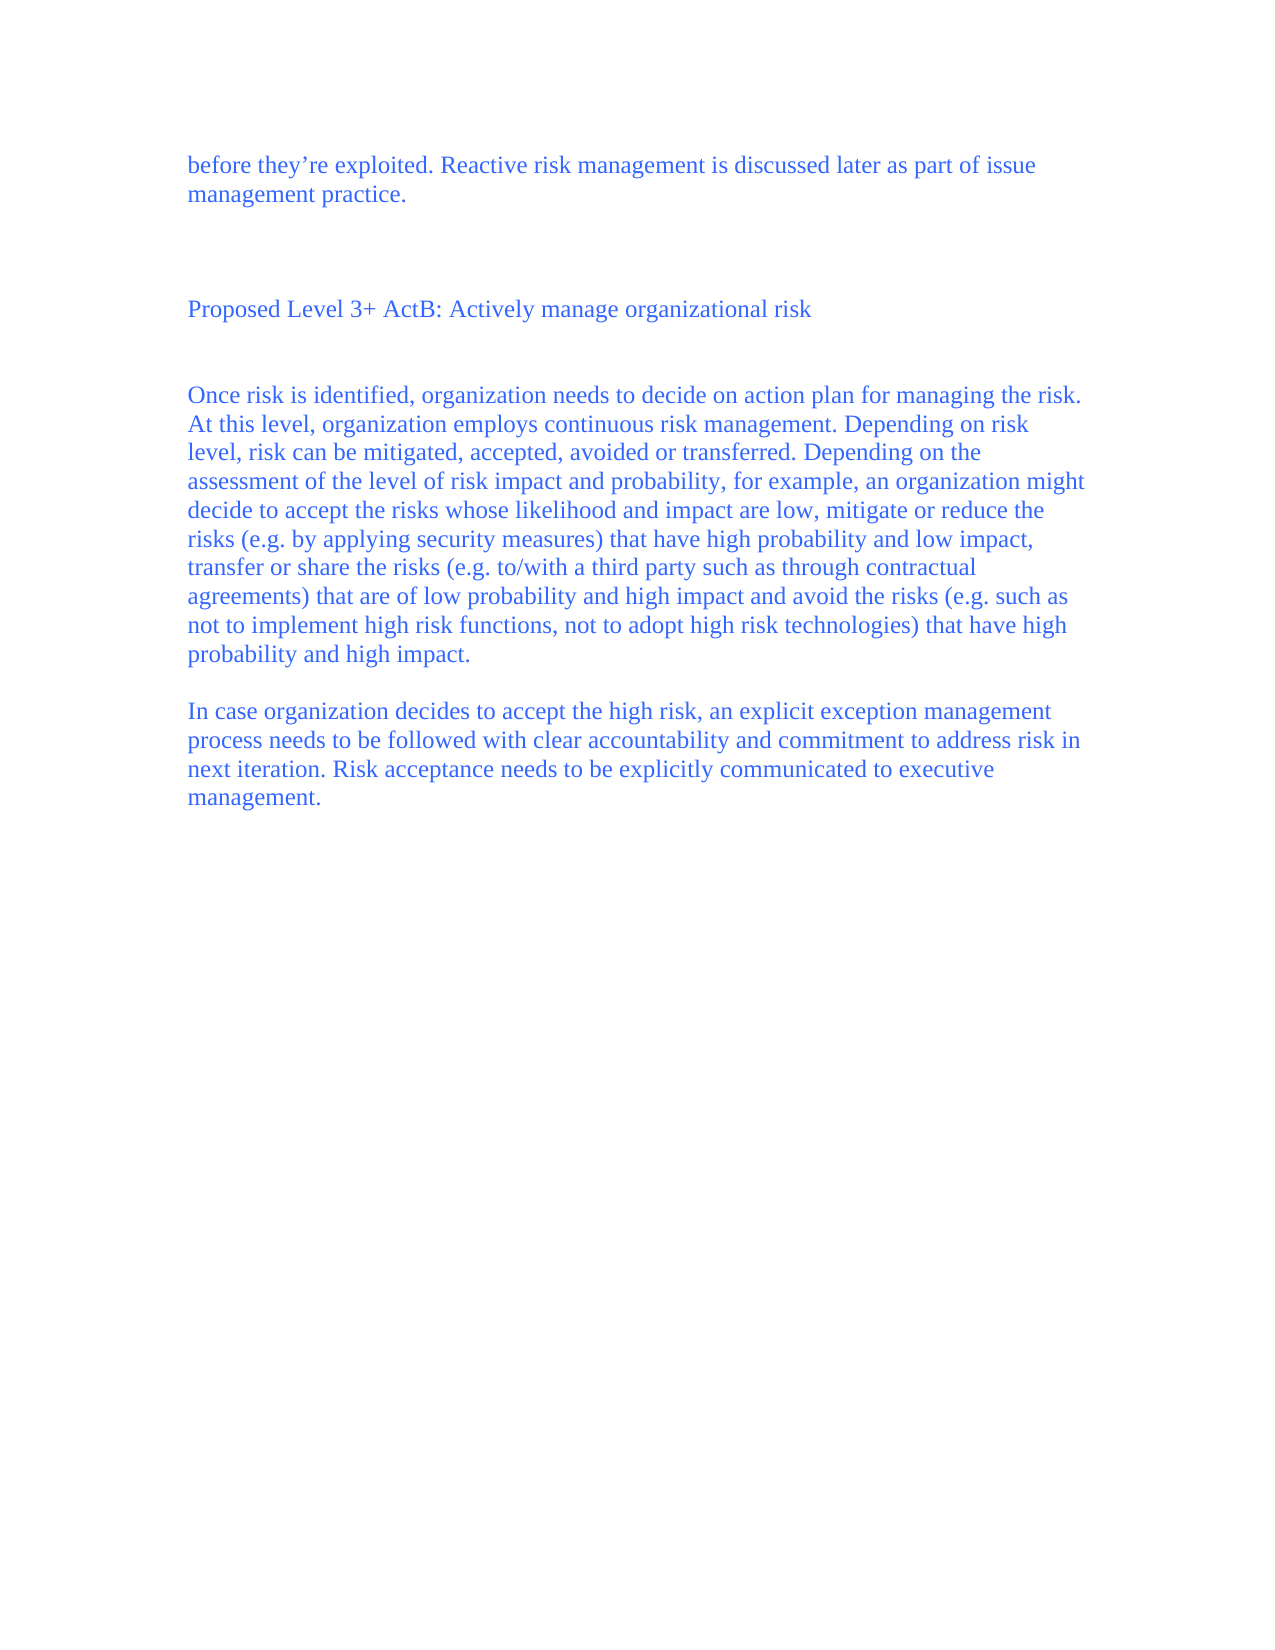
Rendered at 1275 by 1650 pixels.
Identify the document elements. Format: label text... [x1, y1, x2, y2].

text Proposed Level 3+ ActB: Actively manage organizational risk [187, 294, 1087, 322]
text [187, 150, 1087, 207]
text Once risk is identified, organization needs to decide on action plan for managing the risk. At this level, organization employs continuous risk management. Depending on risk level, risk can be mitigated, accepted, avoided or transferred. Depending on the assessment of the level of risk impact and probability, for example, an organization might decide to accept the risks whose likelihood and impact are low, mitigate or reduce the risks (e.g. by applying security measures) that have high probability and low impact, transfer or share the risks (e.g. to/with a third party such as through contractual agreements) that are of low probability and high impact and avoid the risks (e.g. such as not to implement high risk functions, not to adopt high risk technologies) that have high probability and high impact. [187, 380, 1087, 667]
text In case organization decides to accept the high risk, an explicit exception management process needs to be followed with clear accountability and commitment to address risk in next iteration. Risk acceptance needs to be explicitly communicated to executive management. [187, 696, 1087, 811]
